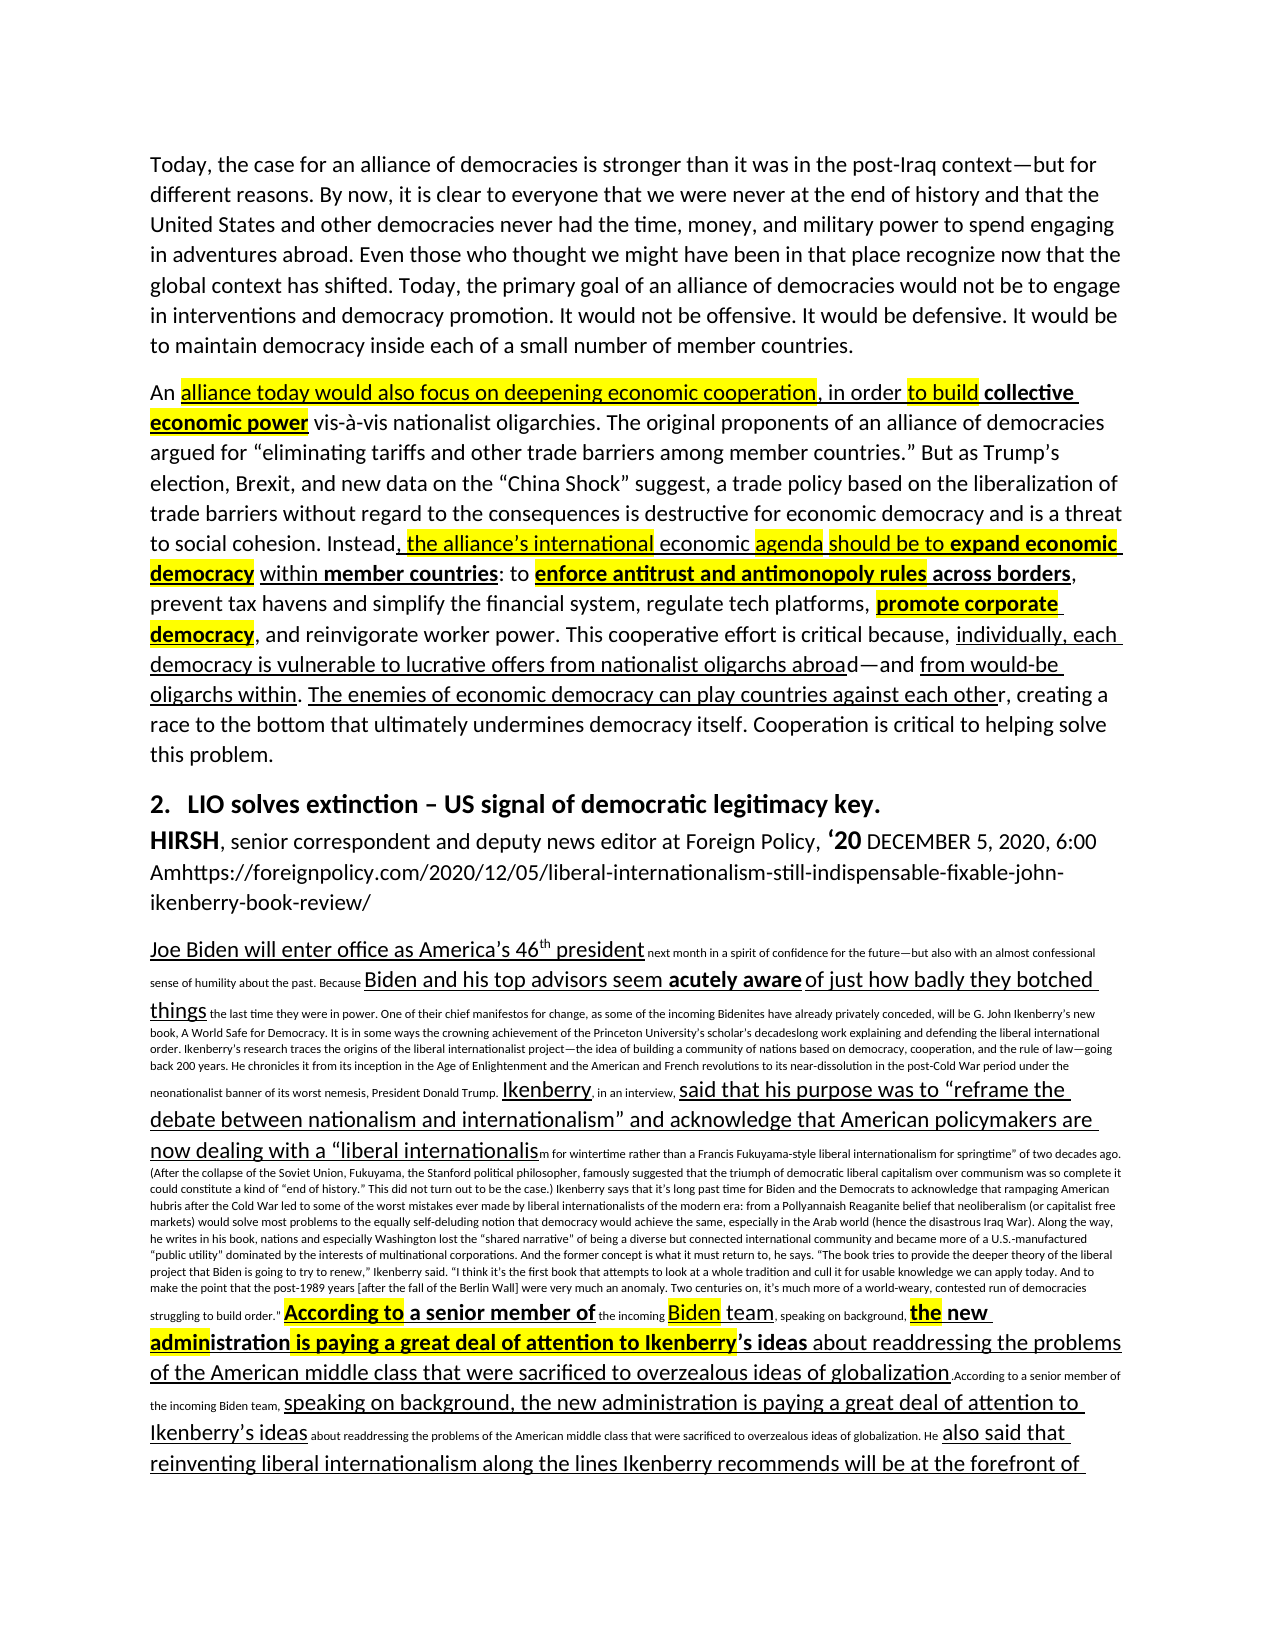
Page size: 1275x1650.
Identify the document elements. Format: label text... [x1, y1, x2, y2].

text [150, 935, 1125, 1477]
subtitle LIO solves extinction – US signal of democratic legitimacy key. [150, 787, 1125, 821]
text Today, the case for an alliance of democracies is stronger than it was in the post-Iraq context—but for different reasons. By now, it is clear to everyone that we were never at the end of history and that the United States and other democracies never had the time, money, and military power to spend engaging in adventures abroad. Even those who thought we might have been in that place recognize now that the global context has shifted. Today, the primary goal of an alliance of democracies would not be to engage in interventions and democracy promotion. It would not be offensive. It would be defensive. It would be to maintain democracy inside each of a small number of member countries. [150, 150, 1125, 359]
text HIRSH, senior correspondent and deputy news editor at Foreign Policy, ‘20 DECEMBER 5, 2020, 6:00 Amhttps://foreignpolicy.com/2020/12/05/liberal-internationalism-still-indispensable-fixable-john-ikenberry-book-review/ [150, 823, 1125, 917]
text An alliance today would also focus on deepening economic cooperation, in order to build collective economic power vis-à-vis nationalist oligarchies. The original proponents of an alliance of democracies argued for “eliminating tariffs and other trade barriers among member countries.” But as Trump’s election, Brexit, and new data on the “China Shock” suggest, a trade policy based on the liberalization of trade barriers without regard to the consequences is destructive for economic democracy and is a threat to social cohesion. Instead, the alliance’s international economic agenda should be to expand economic democracy within member countries: to enforce antitrust and antimonopoly rules across borders, prevent tax havens and simplify the financial system, regulate tech platforms, promote corporate democracy, and reinvigorate worker power. This cooperative effort is critical because, individually, each democracy is vulnerable to lucrative offers from nationalist oligarchs abroad—and from would-be oligarchs within. The enemies of economic democracy can play countries against each other, creating a race to the bottom that ultimately undermines democracy itself. Cooperation is critical to helping solve this problem. [150, 378, 1125, 769]
